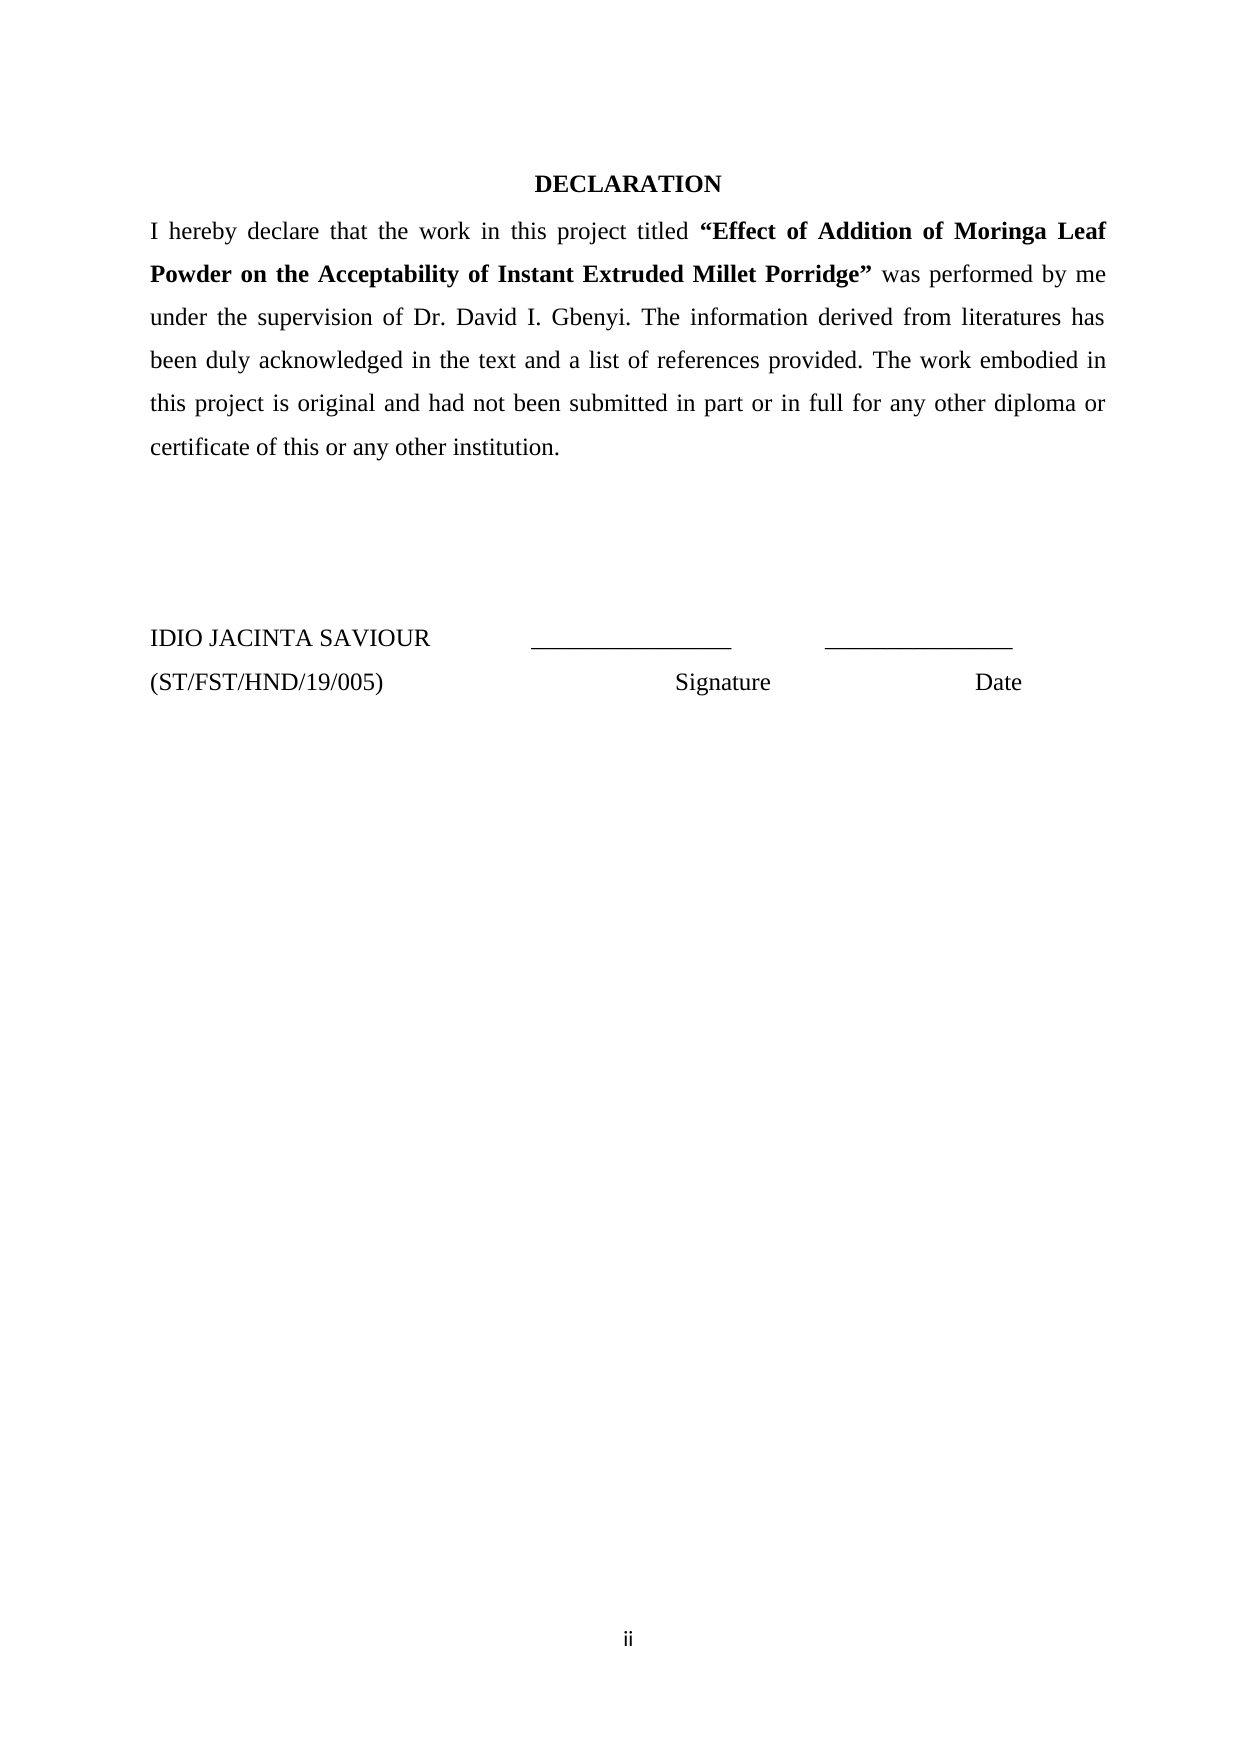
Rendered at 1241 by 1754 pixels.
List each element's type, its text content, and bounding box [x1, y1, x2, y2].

text (ST/FST/HND/19/005) Signature Date [150, 667, 1106, 695]
subtitle DECLARATION [150, 169, 1106, 197]
text IDIO JACINTA SAVIOUR ________________ _______________ [150, 623, 1106, 652]
text I hereby declare that the work in this project titled “Effect of Addition of Moringa Leaf Powder on the Acceptability of Instant Extruded Millet Porridge” was performed by me under the supervision of Dr. David I. Gbenyi. The information derived from literatures has been duly acknowledged in the text and a list of references provided. The work embodied in this project is original and had not been submitted in part or in full for any other diploma or certificate of this or any other institution. [150, 216, 1106, 460]
